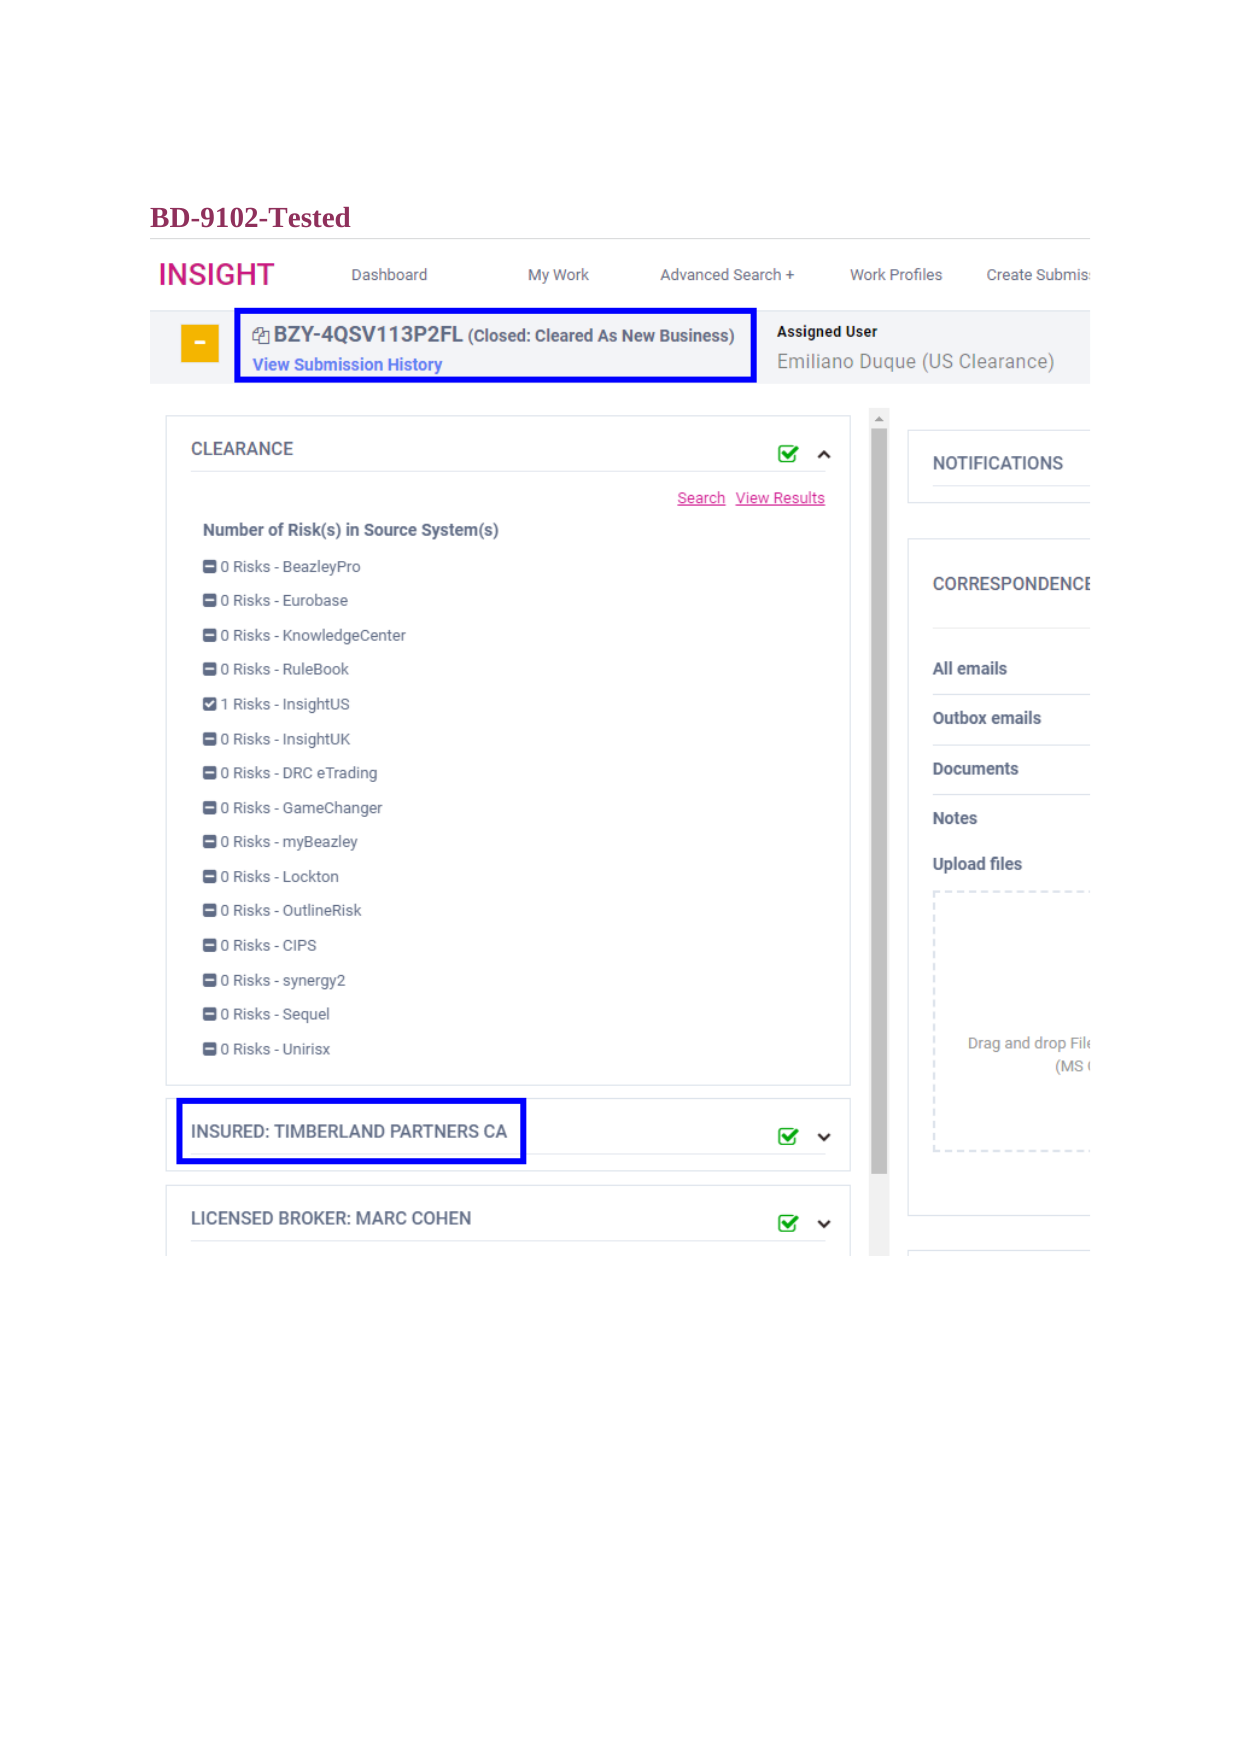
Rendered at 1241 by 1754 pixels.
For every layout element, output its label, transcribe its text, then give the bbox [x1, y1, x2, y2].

subtitle BD-9102-Tested [150, 200, 1090, 233]
picture [150, 238, 1091, 1256]
